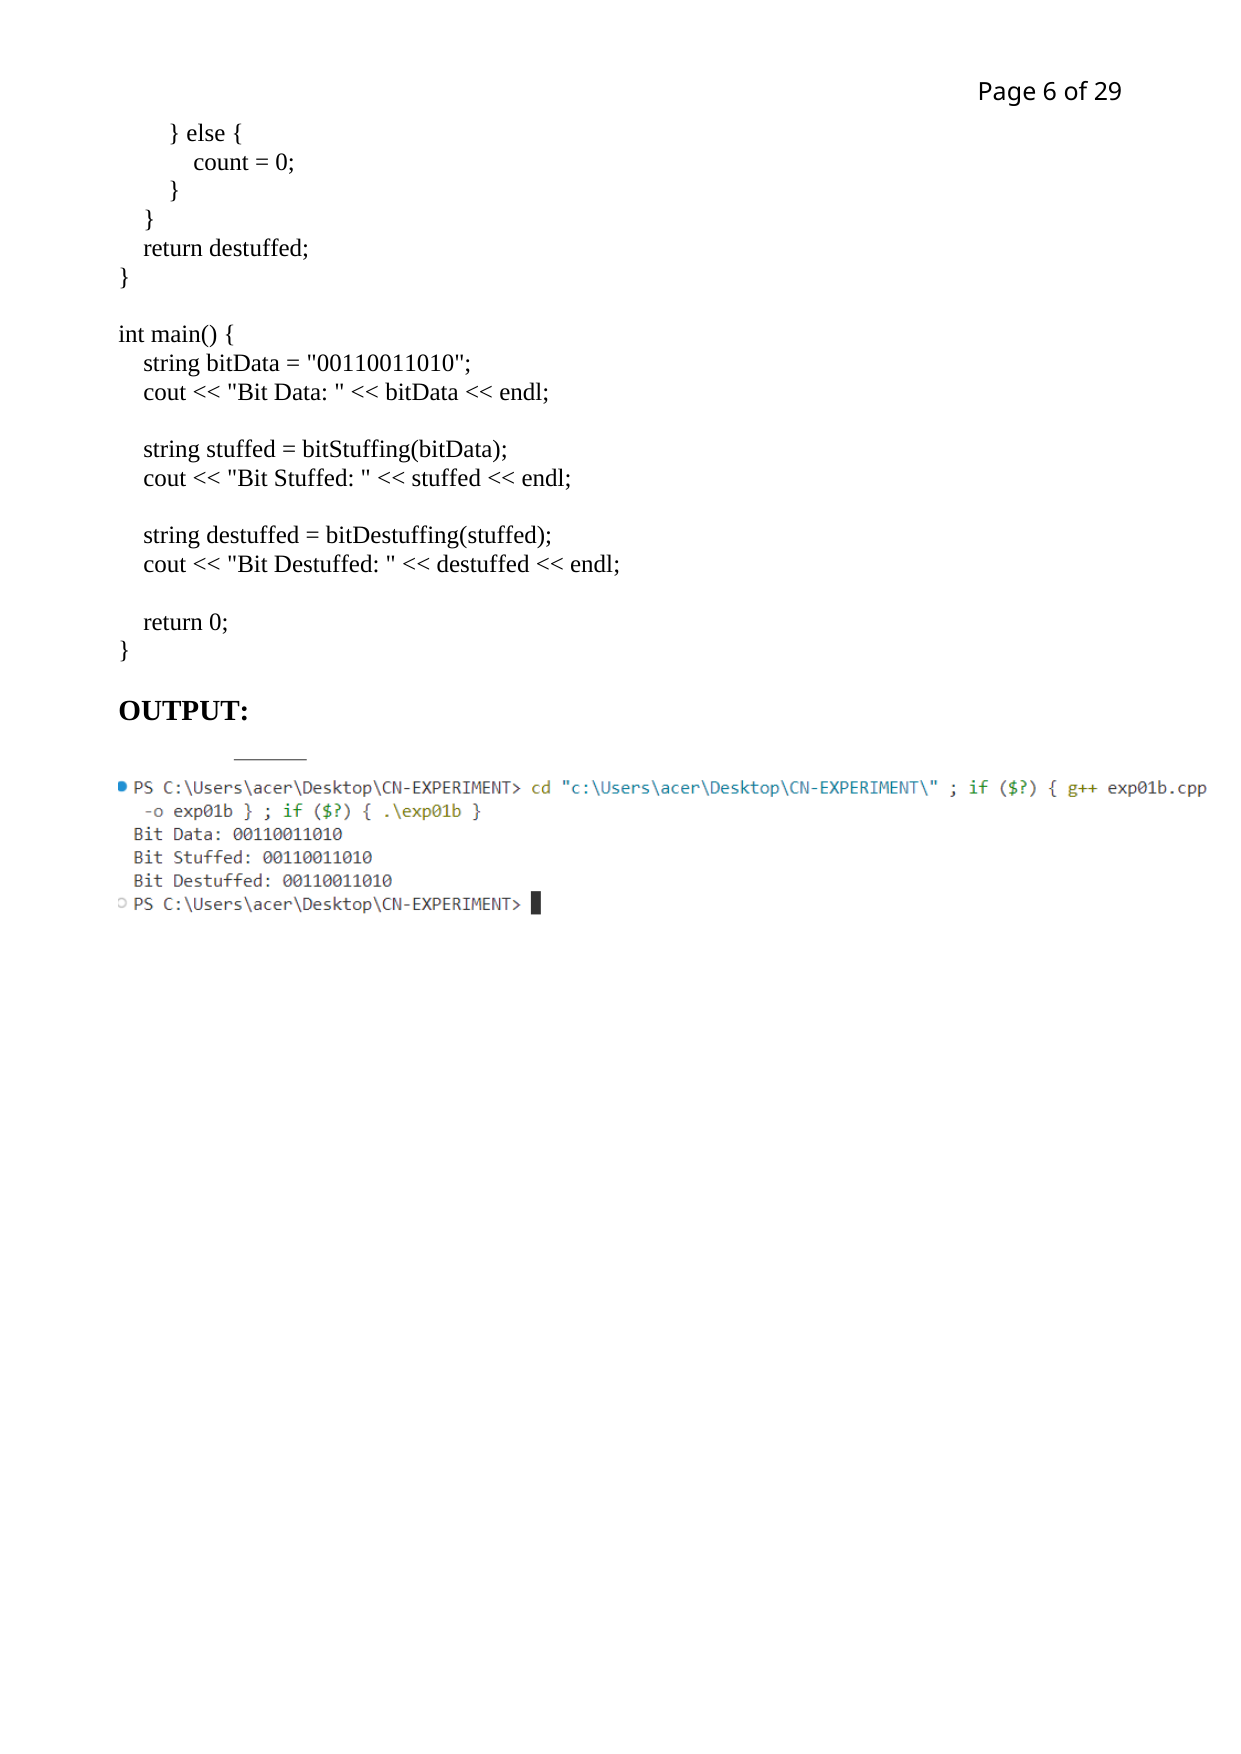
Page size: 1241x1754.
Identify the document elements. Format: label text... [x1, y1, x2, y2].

text cout << "Bit Data: " << bitData << endl; [118, 377, 1122, 406]
text } [118, 636, 1122, 664]
text OUTPUT: [118, 693, 1122, 727]
text cout << "Bit Destuffed: " << destuffed << endl; [118, 549, 1122, 578]
text return destuffed; [118, 233, 1122, 262]
text cout << "Bit Stuffed: " << stuffed << endl; [118, 463, 1122, 492]
text string stuffed = bitStuffing(bitData); [118, 434, 1122, 463]
text } [118, 176, 1122, 204]
text } else { [118, 118, 1122, 147]
text string destuffed = bitDestuffing(stuffed); [118, 521, 1122, 549]
text } [118, 204, 1122, 233]
text count = 0; [118, 147, 1122, 176]
text string bitData = "00110011010"; [118, 348, 1122, 377]
text return 0; [118, 607, 1122, 636]
picture [118, 757, 1209, 930]
text } [118, 262, 1122, 291]
text int main() { [118, 319, 1122, 348]
